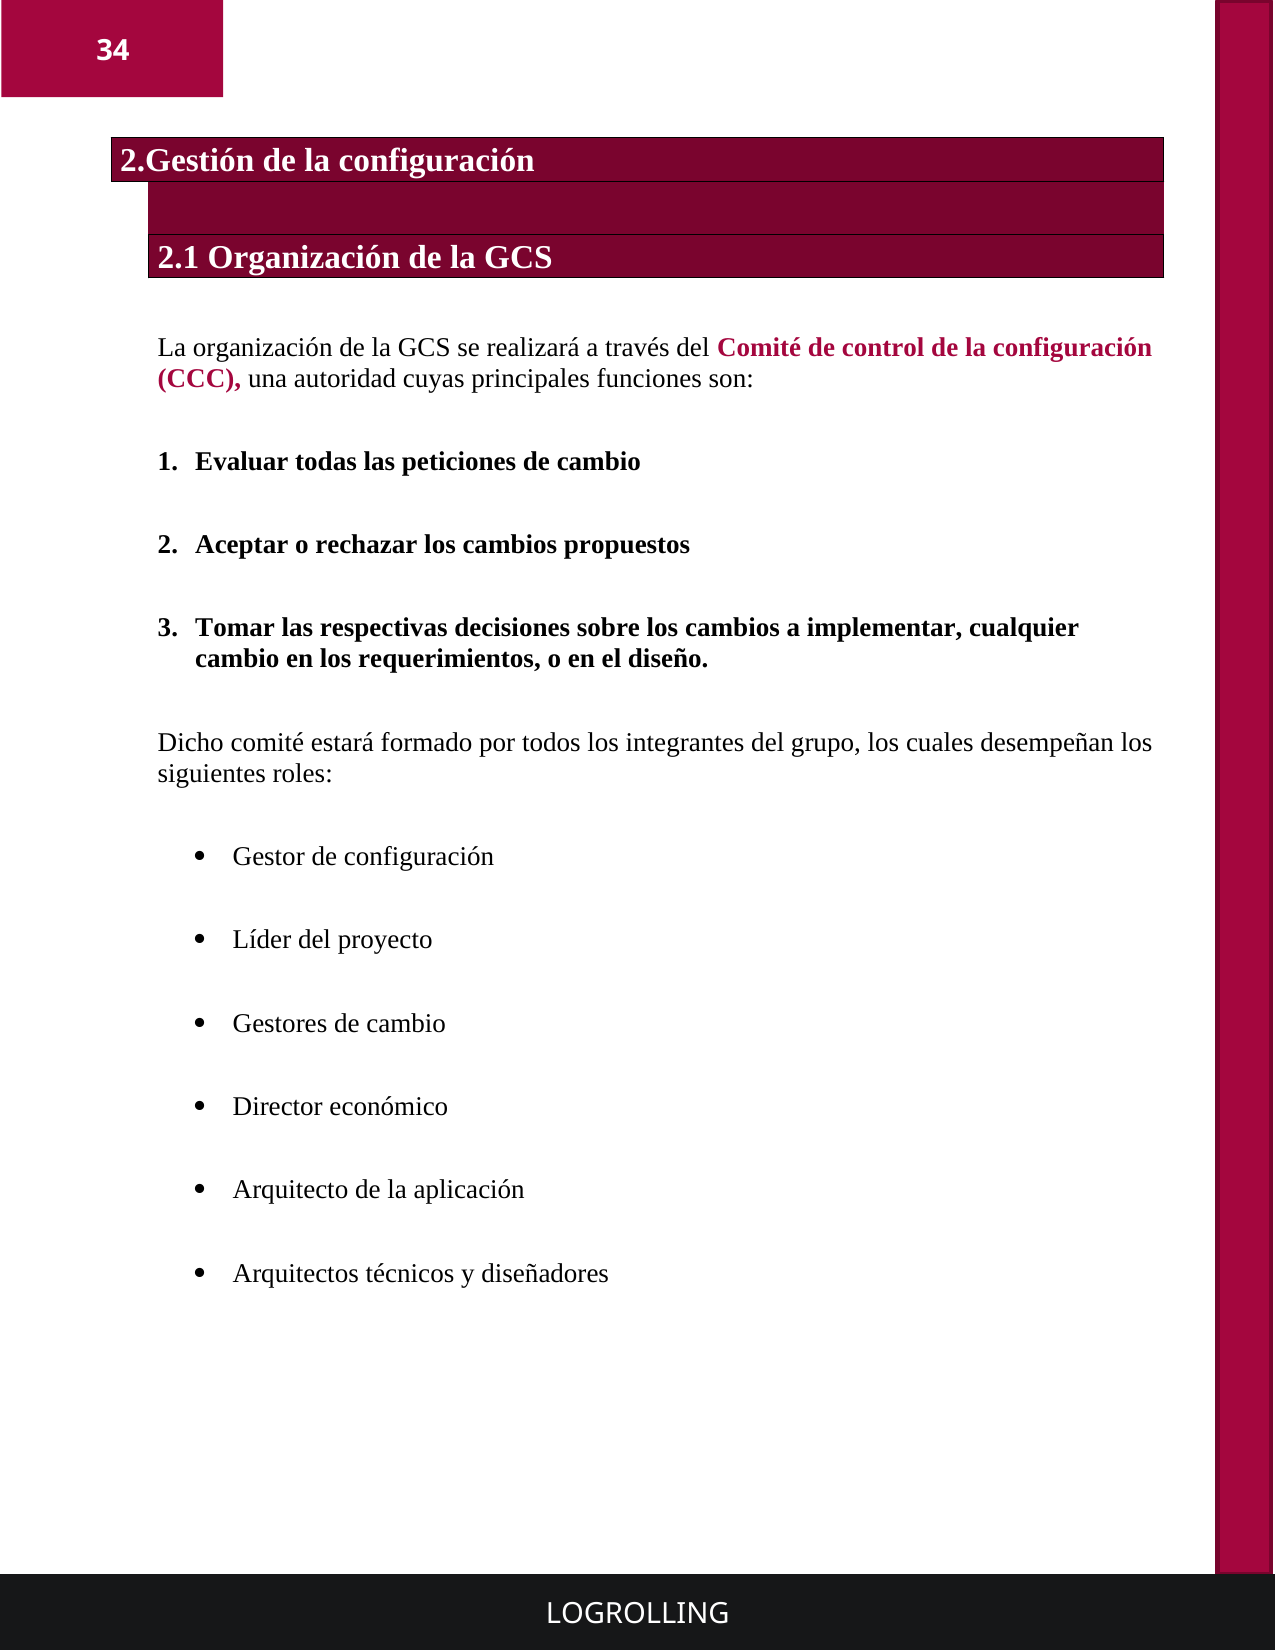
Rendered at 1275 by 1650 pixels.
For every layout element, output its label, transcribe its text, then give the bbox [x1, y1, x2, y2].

list Arquitectos técnicos y diseñadores [195, 1257, 1155, 1288]
text Dicho comité estará formado por todos los integrantes del grupo, los cuales desempeñan los siguientes roles: [157, 726, 1155, 788]
list Arquitecto de la aplicación [195, 1173, 1155, 1205]
text La organización de la GCS se realizará a través del Comité de control de la configuración (CCC), una autoridad cuyas principales funciones son: [157, 331, 1155, 393]
list Aceptar o rechazar los cambios propuestos [157, 528, 1155, 559]
list Gestor de configuración [195, 840, 1155, 871]
list Líder del proyecto [195, 923, 1155, 955]
text 2.Gestión de la configuración [112, 138, 1163, 181]
list Tomar las respectivas decisiones sobre los cambios a implementar, cualquier cambio en los requerimientos, o en el diseño. [157, 611, 1155, 674]
list Director económico [195, 1090, 1155, 1121]
text 2.1 Organización de la GCS [149, 235, 1163, 277]
list Gestores de cambio [195, 1007, 1155, 1038]
list Evaluar todas las peticiones de cambio [157, 445, 1155, 476]
